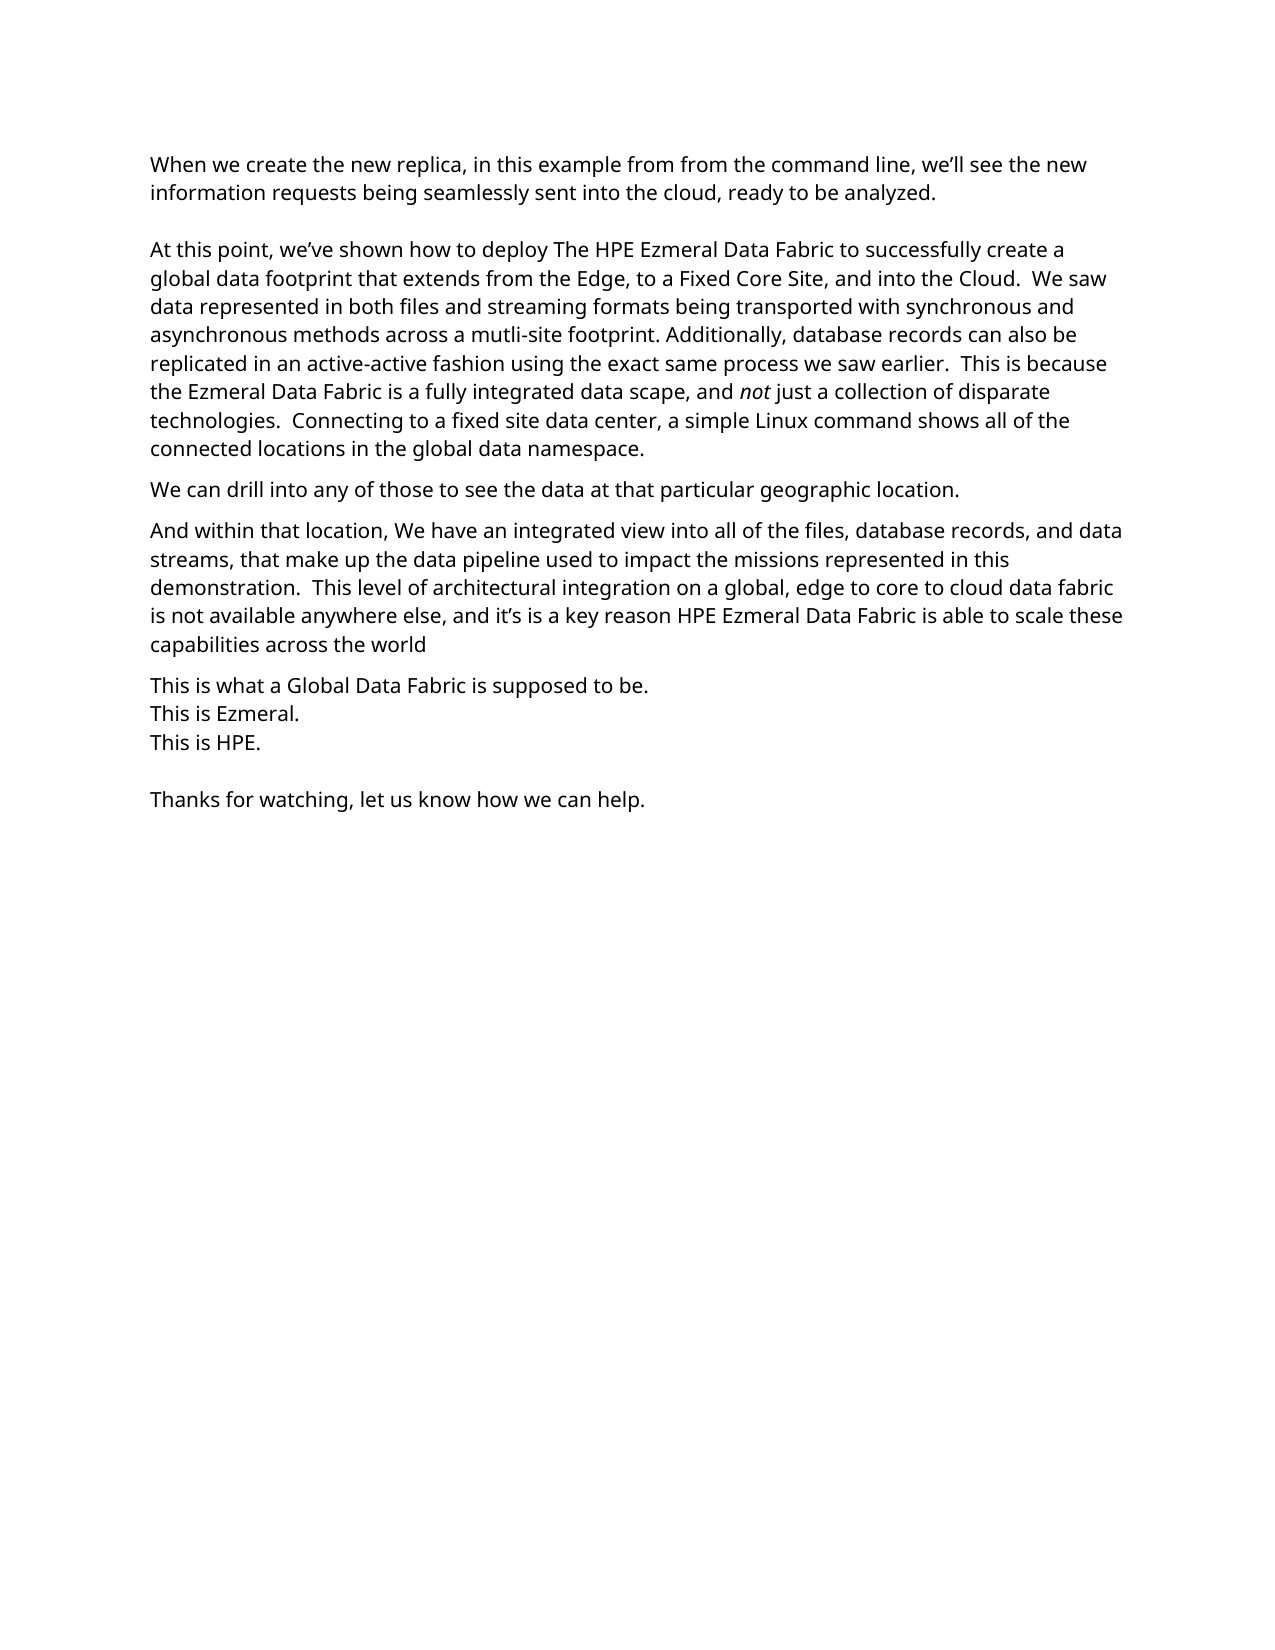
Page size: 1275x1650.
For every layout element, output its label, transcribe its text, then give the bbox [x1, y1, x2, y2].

text This is what a Global Data Fabric is supposed to be. [150, 671, 1125, 699]
text We can drill into any of those to see the data at that particular geographic location. [150, 475, 1125, 504]
text At this point, we’ve shown how to deploy The HPE Ezmeral Data Fabric to successfully create a global data footprint that extends from the Edge, to a Fixed Core Site, and into the Cloud. We saw data represented in both files and streaming formats being transported with synchronous and asynchronous methods across a mutli-site footprint. Additionally, database records can also be replicated in an active-active fashion using the exact same process we saw earlier. This is because the Ezmeral Data Fabric is a fully integrated data scape, and not just a collection of disparate technologies. Connecting to a fixed site data center, a simple Linux command shows all of the connected locations in the global data namespace. [150, 235, 1125, 463]
text This is HPE. [150, 728, 1125, 756]
text This is Ezmeral. [150, 699, 1125, 728]
text When we create the new replica, in this example from from the command line, we’ll see the new information requests being seamlessly sent into the cloud, ready to be analyzed. [150, 150, 1125, 207]
text Thanks for watching, let us know how we can help. [150, 785, 1125, 813]
text And within that location, We have an integrated view into all of the files, database records, and data streams, that make up the data pipeline used to impact the missions represented in this demonstration. This level of architectural integration on a global, edge to core to cloud data fabric is not available anywhere else, and it’s is a key reason HPE Ezmeral Data Fabric is able to scale these capabilities across the world [150, 516, 1125, 658]
